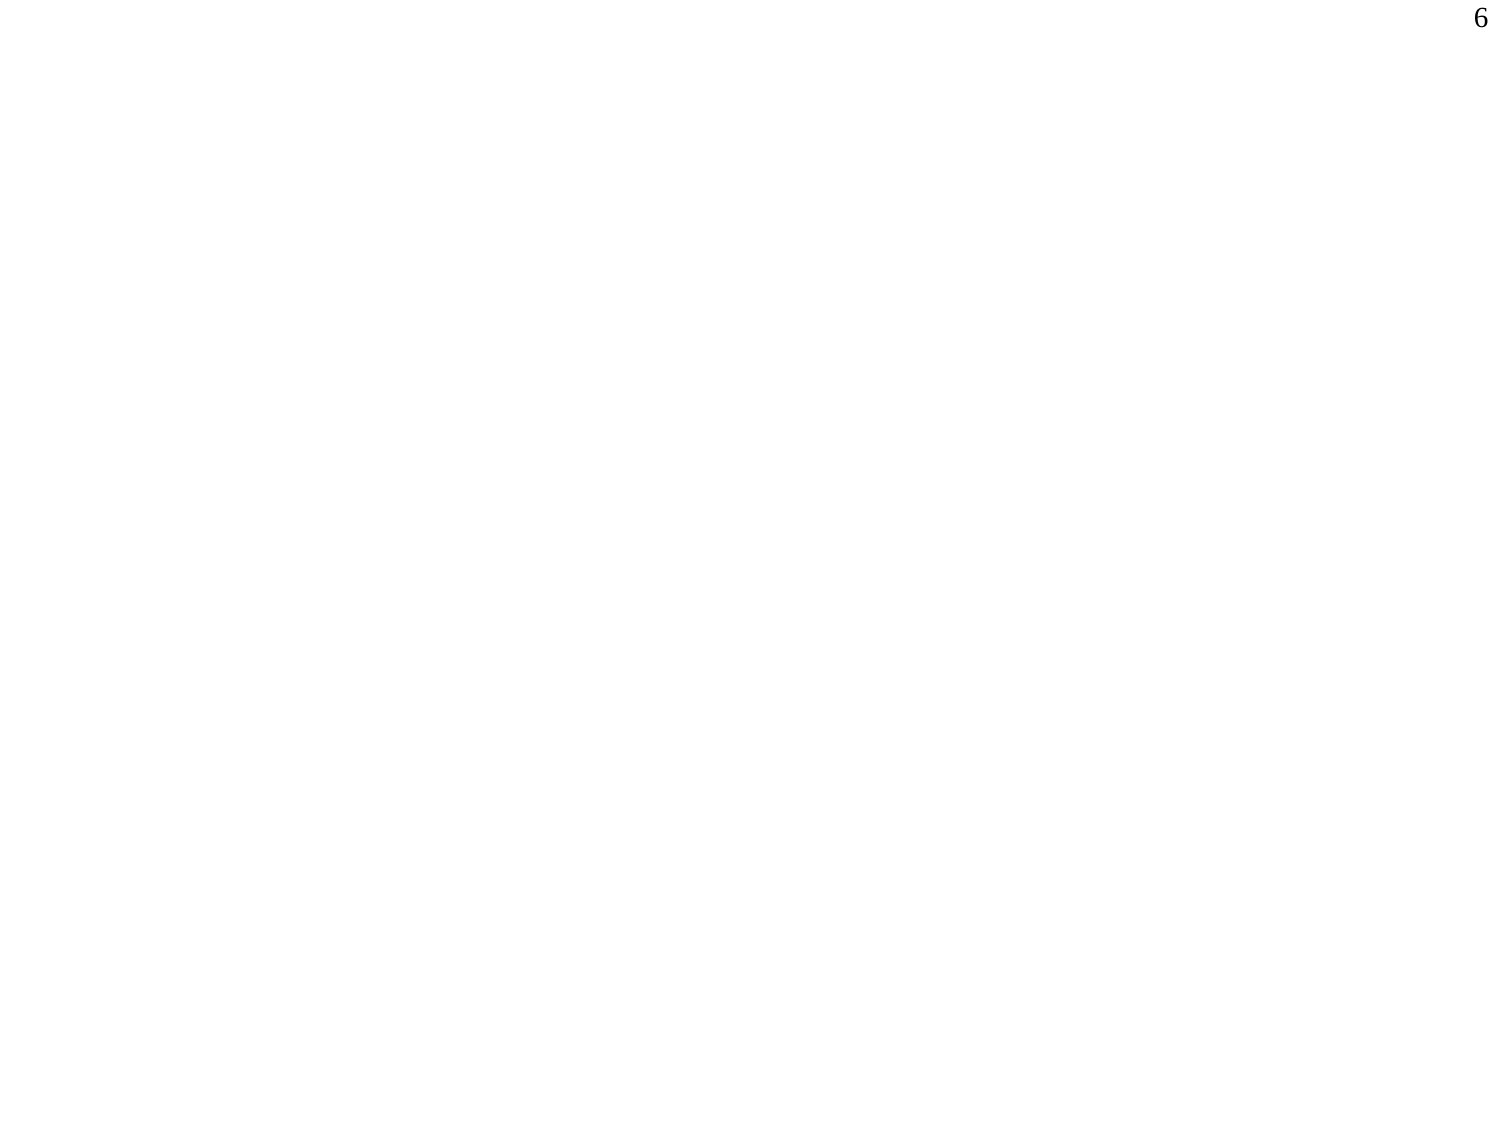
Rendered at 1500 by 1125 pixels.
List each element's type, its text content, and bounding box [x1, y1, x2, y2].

text 6 [0, 0, 1488, 33]
